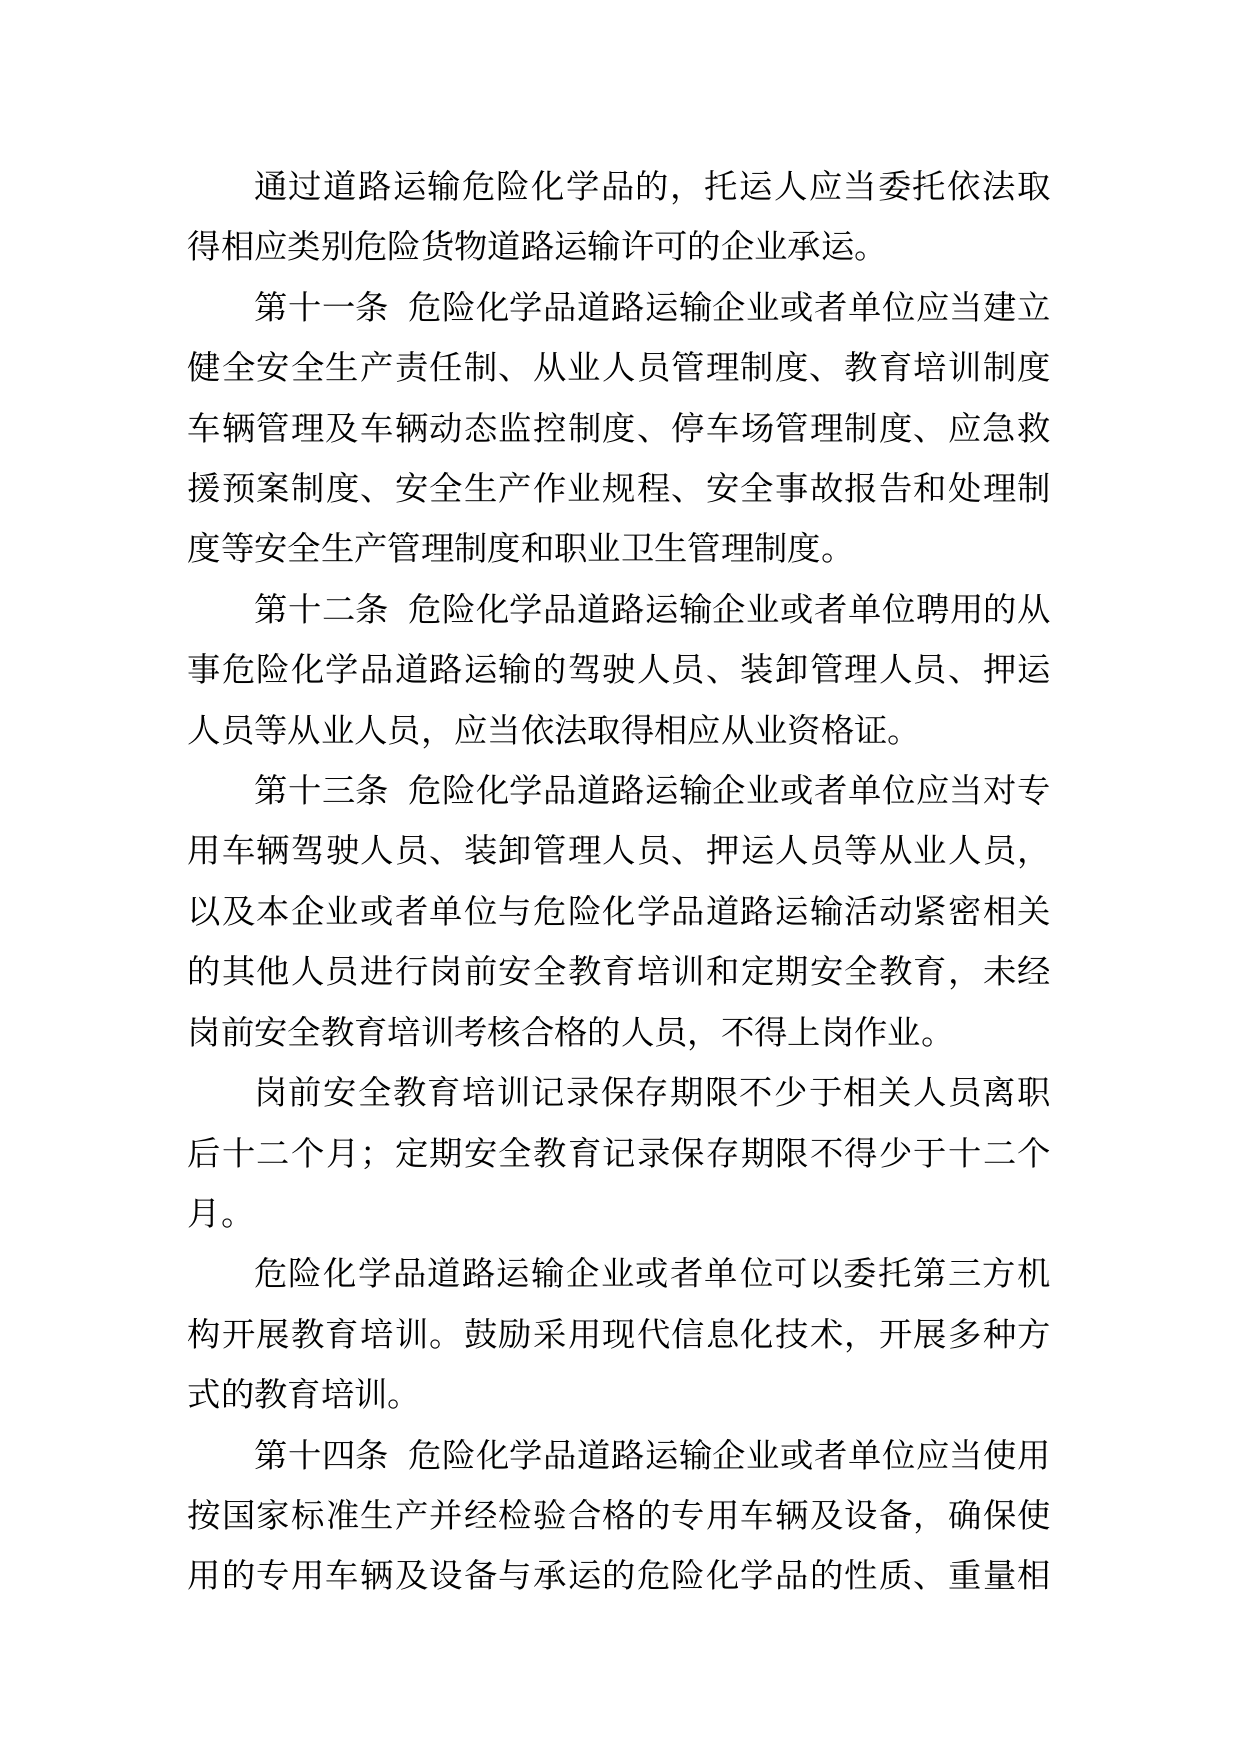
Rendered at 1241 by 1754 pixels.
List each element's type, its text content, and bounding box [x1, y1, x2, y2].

text 第十二条 危险化学品道路运输企业或者单位聘用的从事危险化学品道路运输的驾驶人员、装卸管理人员、押运人员等从业人员，应当依法取得相应从业资格证。 [187, 573, 1053, 754]
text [187, 1419, 1053, 1600]
text 第十一条 危险化学品道路运输企业或者单位应当建立健全安全生产责任制、从业人员管理制度、教育培训制度、车辆管理及车辆动态监控制度、停车场管理制度、应急救援预案制度、安全生产作业规程、安全事故报告和处理制度等安全生产管理制度和职业卫生管理制度。 [187, 271, 1053, 573]
text 危险化学品道路运输企业或者单位可以委托第三方机构开展教育培训。鼓励采用现代信息化技术，开展多种方式的教育培训。 [187, 1237, 1053, 1419]
text 第十三条 危险化学品道路运输企业或者单位应当对专用车辆驾驶人员、装卸管理人员、押运人员等从业人员，以及本企业或者单位与危险化学品道路运输活动紧密相关的其他人员进行岗前安全教育培训和定期安全教育，未经岗前安全教育培训考核合格的人员，不得上岗作业。 [187, 754, 1053, 1056]
text 通过道路运输危险化学品的，托运人应当委托依法取得相应类别危险货物道路运输许可的企业承运。 [187, 150, 1053, 271]
text 岗前安全教育培训记录保存期限不少于相关人员离职后十二个月；定期安全教育记录保存期限不得少于十二个月。 [187, 1056, 1053, 1237]
